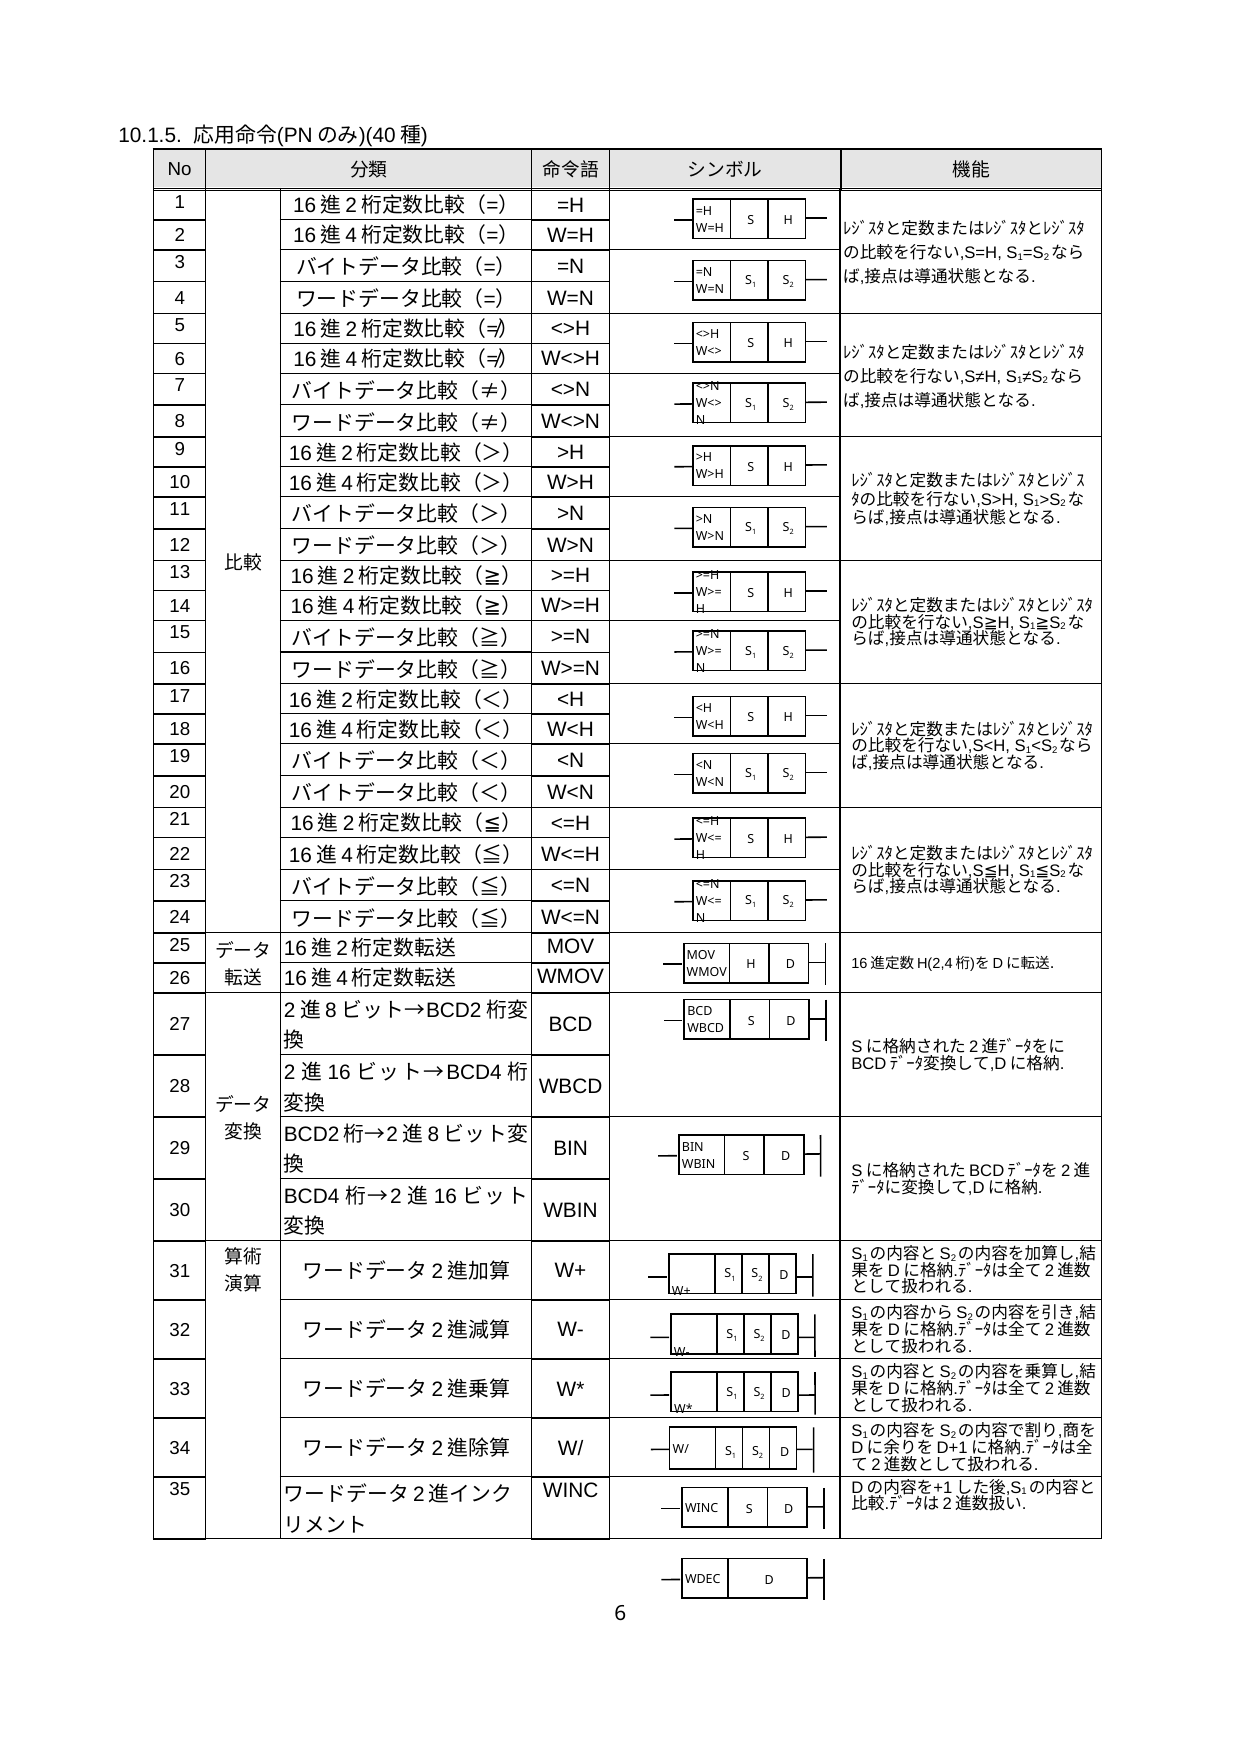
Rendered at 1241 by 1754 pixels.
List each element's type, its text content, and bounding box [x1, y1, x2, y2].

table_cell 24 [154, 902, 205, 932]
table_cell [610, 437, 839, 496]
table_cell 26 [154, 964, 205, 992]
table_cell 16進4桁定数比較（≧） [281, 591, 531, 619]
table_cell 16進4桁定数比較（＜） [281, 714, 531, 743]
table_cell W* [532, 1360, 609, 1417]
table_cell 16進2桁定数比較（≠） [281, 314, 531, 342]
table_cell バイトデータ比較（＜） [281, 776, 531, 807]
table_cell 12 [154, 530, 205, 559]
table_cell <>N [532, 374, 609, 404]
table_cell W<>H [532, 344, 609, 372]
table_cell [610, 684, 839, 743]
table_cell W>=N [532, 653, 609, 683]
table_cell ワードデータ比較（≠） [281, 405, 531, 436]
table_cell [610, 808, 839, 868]
table_cell 16進4桁定数比較（=） [281, 220, 531, 249]
table_cell 28 [154, 1056, 205, 1116]
table_cell 比較 [206, 191, 280, 932]
table_cell WMOV [532, 964, 609, 992]
table_cell 算術 演算 [206, 1241, 280, 1538]
table_cell ﾚｼﾞｽﾀと定数またはﾚｼﾞｽﾀとﾚｼﾞｽﾀの比較を行ない,S≦H, S1≦S2ならば,接点は導通状態となる. [841, 808, 1101, 932]
table_cell Sに格納された2進ﾃﾞｰﾀをにBCDﾃﾞｰﾀ変換して,Dに格納. [841, 993, 1101, 1116]
table_cell データ転送 [206, 933, 280, 992]
table_cell BCD [532, 994, 609, 1054]
table_cell 1 [154, 191, 205, 219]
table_cell [610, 497, 839, 559]
table_cell ワードデータ2進インクリメント [281, 1477, 531, 1538]
table_cell 2進8ビット→BCD2桁変換 [281, 993, 531, 1054]
table_cell W/ [532, 1419, 609, 1476]
table_cell ワードデータ比較（=） [281, 282, 531, 312]
table_cell [610, 250, 839, 312]
table_cell データ変換 [206, 993, 280, 1240]
table_cell [610, 1117, 839, 1240]
table_cell ﾚｼﾞｽﾀと定数またはﾚｼﾞｽﾀとﾚｼﾞｽﾀの比較を行ない,S≠H, S1≠S2ならば,接点は導通状態となる. [841, 314, 1101, 436]
table_cell WINC [532, 1478, 609, 1538]
table_cell 31 [154, 1242, 205, 1299]
table_cell [610, 314, 839, 372]
table_cell 34 [154, 1419, 205, 1476]
table_cell ワードデータ2進除算 [281, 1418, 531, 1476]
table_cell 3 [154, 251, 205, 281]
table_cell <N [532, 745, 609, 775]
table_cell BCD2桁→2進8ビット変換 [281, 1117, 531, 1178]
table_cell 22 [154, 838, 205, 868]
table_cell [610, 561, 839, 619]
table_cell 9 [154, 438, 205, 466]
table_cell 6 [154, 344, 205, 372]
table_cell S1の内容をS2の内容で割り,商をDに余りをD+1に格納.ﾃﾞｰﾀは全て2進数として扱われる. [841, 1418, 1101, 1476]
table_cell 32 [154, 1301, 205, 1358]
table_cell >=H [532, 561, 609, 589]
table_cell ﾚｼﾞｽﾀと定数またはﾚｼﾞｽﾀとﾚｼﾞｽﾀの比較を行ない,S<H, S1<S2ならば,接点は導通状態となる. [841, 684, 1101, 807]
table_header No [154, 150, 205, 187]
table_cell 16進定数H(2,4桁)をDに転送. [841, 933, 1101, 992]
table_cell 5 [154, 314, 205, 342]
table_cell W- [532, 1301, 609, 1358]
table_cell W<>N [532, 406, 609, 436]
table_cell MOV [532, 934, 609, 962]
table_cell BCD4桁→2進16ビット変換 [281, 1179, 531, 1240]
table_cell 14 [154, 591, 205, 619]
table_cell 16進2桁定数転送 [281, 933, 531, 962]
table_cell バイトデータ比較（≦） [281, 870, 531, 900]
table_cell >=N [532, 621, 609, 651]
table_cell 23 [154, 870, 205, 900]
table_cell バイトデータ比較（=） [281, 250, 531, 281]
table_cell W<H [532, 715, 609, 743]
table_cell 17 [154, 685, 205, 713]
table_cell 33 [154, 1360, 205, 1417]
table_cell 16 [154, 653, 205, 683]
table_cell ワードデータ2進乗算 [281, 1359, 531, 1417]
table_cell ワードデータ比較（≧） [281, 653, 531, 683]
table_cell ﾚｼﾞｽﾀと定数またはﾚｼﾞｽﾀとﾚｼﾞｽﾀの比較を行ない,S≧H, S1≧S2ならば,接点は導通状態となる. [841, 561, 1101, 683]
table_cell 7 [154, 374, 205, 404]
table_cell ワードデータ2進加算 [281, 1241, 531, 1299]
table_cell <>H [532, 314, 609, 342]
table_cell =H [532, 191, 609, 219]
table_cell [610, 933, 839, 992]
table_header 分類 [206, 150, 531, 187]
table_cell ワードデータ2進減算 [281, 1300, 531, 1358]
table_cell バイトデータ比較（≠） [281, 374, 531, 404]
table_cell <=N [532, 870, 609, 900]
table_cell [610, 1418, 839, 1476]
table_cell <=H [532, 808, 609, 837]
table_cell WBCD [532, 1056, 609, 1116]
table_cell [610, 870, 839, 932]
table_cell 35 [154, 1478, 205, 1538]
table_cell [610, 374, 839, 436]
table_cell 16進2桁定数比較（＞） [281, 437, 531, 466]
table_cell W<=H [532, 838, 609, 868]
table_cell Dの内容を+1した後,S1の内容と比較.ﾃﾞｰﾀは2進数扱い. [841, 1477, 1101, 1538]
table_cell 16進2桁定数比較（＜） [281, 684, 531, 713]
table_cell [610, 1241, 839, 1299]
table_cell [610, 993, 839, 1116]
table_cell S1の内容からS2の内容を引き,結果をDに格納.ﾃﾞｰﾀは全て2進数として扱われる. [841, 1300, 1101, 1358]
table_header 命令語 [532, 150, 609, 187]
table_cell [610, 1300, 839, 1358]
table_cell 18 [154, 715, 205, 743]
table_cell W<=N [532, 902, 609, 932]
table_header シンボル [610, 150, 840, 187]
table_cell <H [532, 685, 609, 713]
table_cell 16進4桁定数比較（≦） [281, 838, 531, 868]
table_cell [610, 1477, 839, 1538]
table_cell 11 [154, 498, 205, 528]
subtitle 応用命令(PNのみ)(40種) [118, 118, 1122, 148]
table_cell ワードデータ比較（＞） [281, 529, 531, 559]
table_cell 27 [154, 994, 205, 1054]
table_cell W>H [532, 468, 609, 496]
table_cell 29 [154, 1118, 205, 1178]
table_cell 16進2桁定数比較（≧） [281, 561, 531, 589]
table_cell W=N [532, 282, 609, 312]
table_cell WBIN [532, 1180, 609, 1240]
table_cell 20 [154, 777, 205, 807]
table_cell 16進4桁定数転送 [281, 963, 531, 992]
table_cell =N [532, 251, 609, 281]
table_cell >H [532, 438, 609, 466]
table_cell W>N [532, 530, 609, 559]
table_cell 25 [154, 934, 205, 962]
table_cell W+ [532, 1242, 609, 1299]
table_cell 10 [154, 468, 205, 496]
table_cell BIN [532, 1118, 609, 1178]
table_header 機能 [842, 150, 1101, 187]
table_cell 16進4桁定数比較（＞） [281, 467, 531, 496]
table_cell ワードデータ比較（≦） [281, 901, 531, 932]
table_cell [610, 1359, 839, 1417]
table_cell バイトデータ比較（＜） [281, 744, 531, 775]
table_cell 16進2桁定数比較（≦） [281, 808, 531, 837]
table_cell W<N [532, 777, 609, 807]
table_cell バイトデータ比較（＞） [281, 497, 531, 528]
table_cell [610, 191, 839, 249]
table_cell S1の内容とS2の内容を加算し,結果をDに格納.ﾃﾞｰﾀは全て2進数として扱われる. [841, 1241, 1101, 1299]
table_cell ﾚｼﾞｽﾀと定数またはﾚｼﾞｽﾀとﾚｼﾞｽﾀの比較を行ない,S>H, S1>S2ならば,接点は導通状態となる. [841, 437, 1101, 559]
table_cell 30 [154, 1180, 205, 1240]
table_cell 13 [154, 561, 205, 589]
table_cell W=H [532, 221, 609, 249]
table_cell W>=H [532, 591, 609, 619]
table_cell 8 [154, 406, 205, 436]
table_cell 16進4桁定数比較（≠） [281, 344, 531, 372]
table_cell バイトデータ比較（≧） [281, 621, 531, 651]
table_cell 15 [154, 621, 205, 651]
table_cell 19 [154, 745, 205, 775]
table_cell [610, 744, 839, 807]
table_cell [610, 621, 839, 683]
table_cell 2進16ビット→BCD4桁変換 [281, 1055, 531, 1116]
table_cell ﾚｼﾞｽﾀと定数またはﾚｼﾞｽﾀとﾚｼﾞｽﾀの比較を行ない,S=H, S1=S2ならば,接点は導通状態となる. [841, 191, 1101, 312]
table_cell 2 [154, 221, 205, 249]
table_cell 21 [154, 808, 205, 837]
table_cell S1の内容とS2の内容を乗算し,結果をDに格納.ﾃﾞｰﾀは全て2進数として扱われる. [841, 1359, 1101, 1417]
table_cell 16進2桁定数比較（=） [281, 191, 531, 219]
table_cell >N [532, 498, 609, 528]
table_cell 4 [154, 282, 205, 312]
table_cell Sに格納されたBCDﾃﾞｰﾀを2進ﾃﾞｰﾀに変換して,Dに格納. [841, 1117, 1101, 1240]
